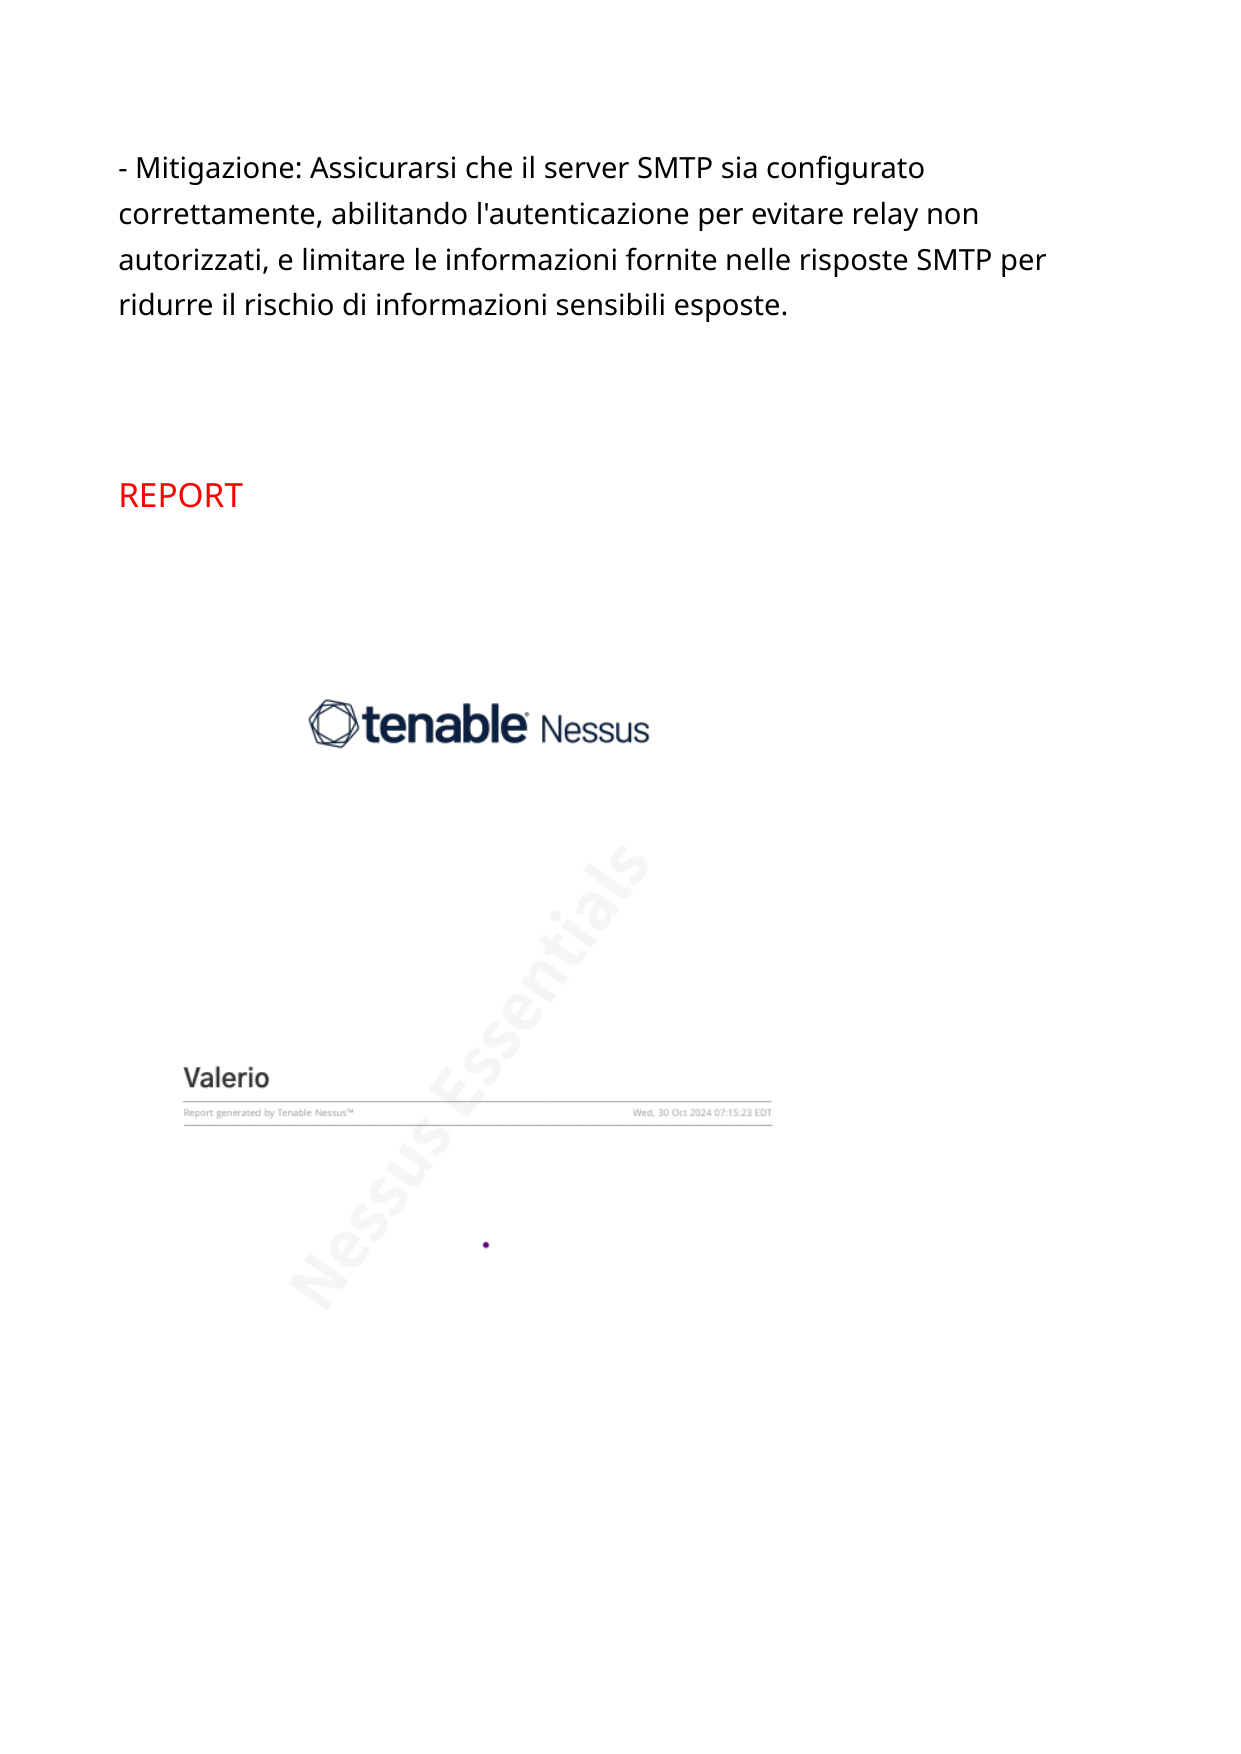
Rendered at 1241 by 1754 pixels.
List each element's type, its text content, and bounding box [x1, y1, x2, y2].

text - Mitigazione: Assicurarsi che il server SMTP sia configurato correttamente, abilitando l'autenticazione per evitare relay non autorizzati, e limitare le informazioni fornite nelle risposte SMTP per ridurre il rischio di informazioni sensibili esposte. [118, 148, 1122, 324]
picture [118, 602, 834, 1524]
text REPORT [118, 471, 1122, 517]
